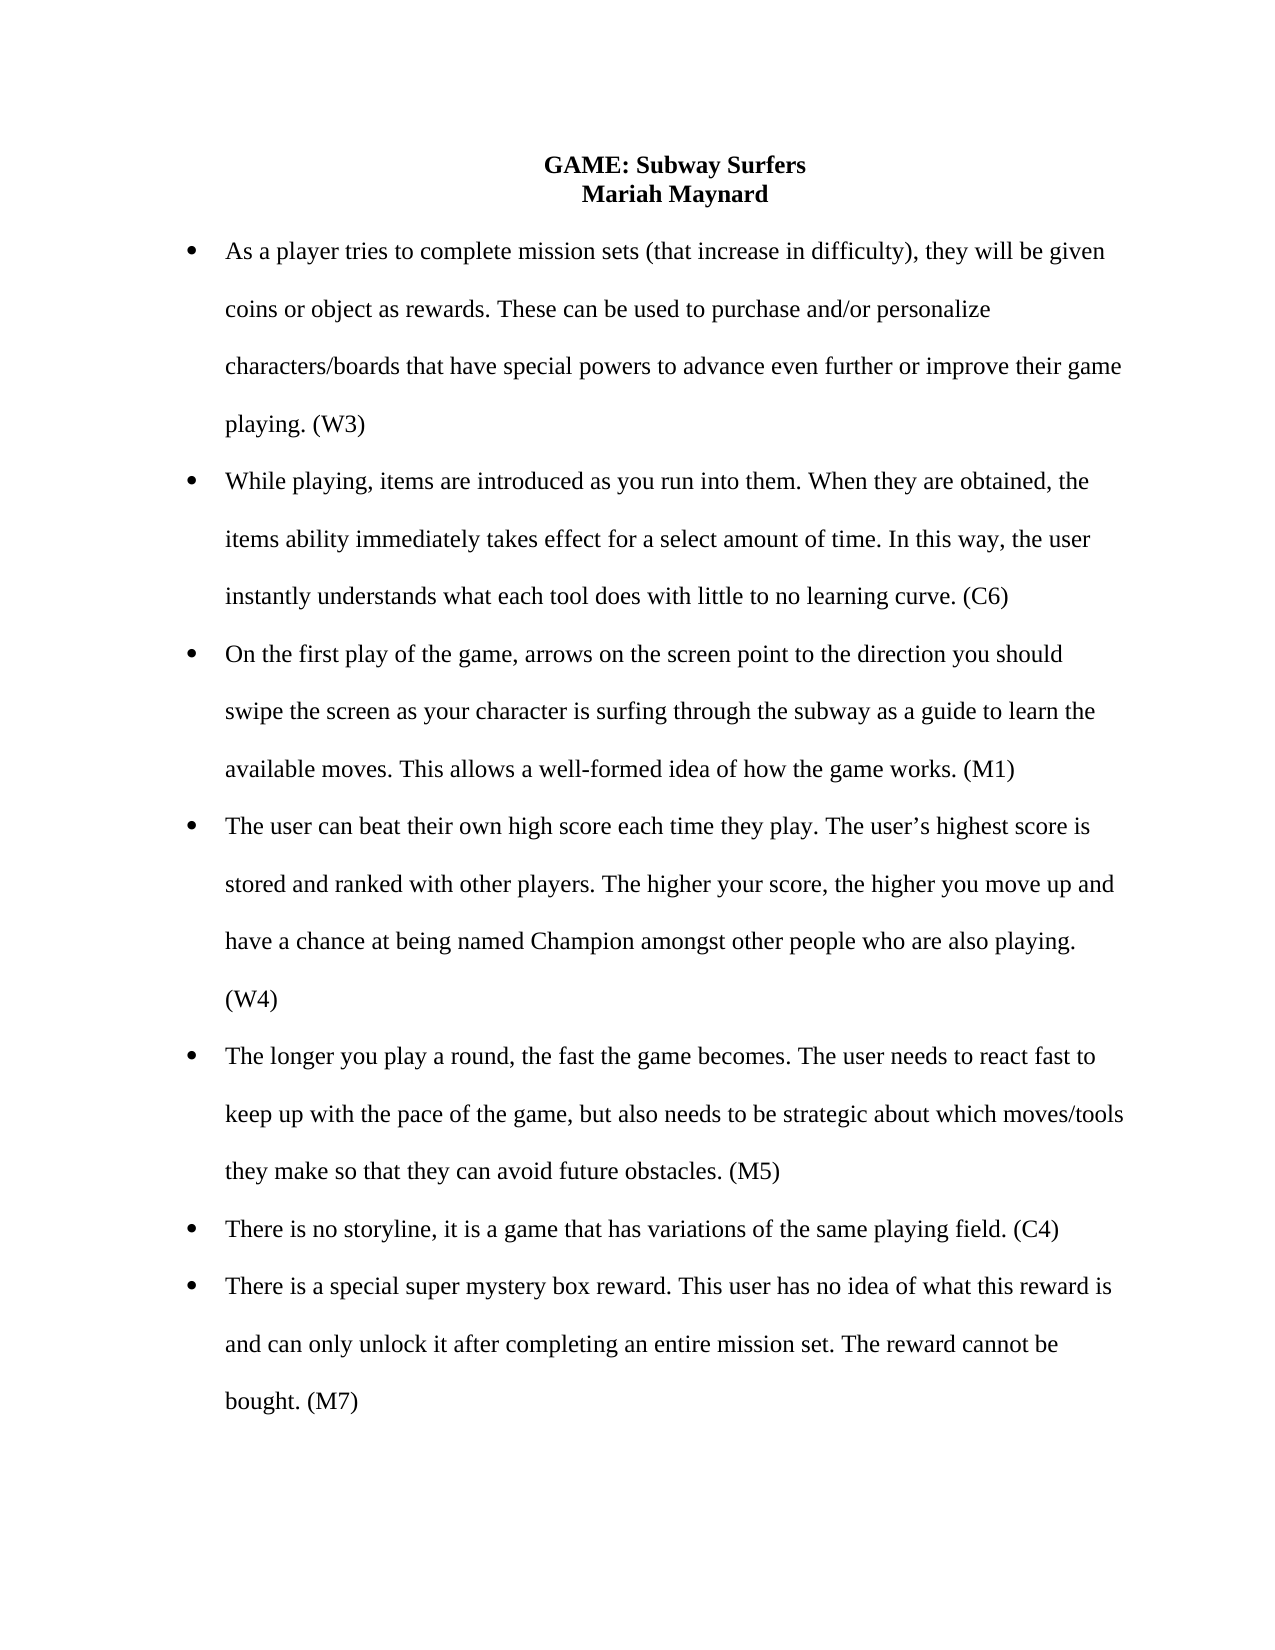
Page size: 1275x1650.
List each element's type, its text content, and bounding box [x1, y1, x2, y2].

list While playing, items are introduced as you run into them. When they are obtained, the items ability immediately takes effect for a select amount of time. In this way, the user instantly understands what each tool does with little to no learning curve. (C6) [187, 466, 1125, 610]
list There is a special super mystery box reward. This user has no idea of what this reward is and can only unlock it after completing an entire mission set. The reward cannot be bought. (M7) [187, 1271, 1125, 1415]
list The user can beat their own high score each time they play. The user’s highest score is stored and ranked with other players. The higher your score, the higher you move up and have a chance at being named Champion amongst other people who are also playing. (W4) [187, 811, 1125, 1012]
list GAME: Subway Surfers [225, 150, 1125, 179]
list There is no storyline, it is a game that has variations of the same playing field. (C4) [187, 1214, 1125, 1242]
list As a player tries to complete mission sets (that increase in difficulty), they will be given coins or object as rewards. These can be used to purchase and/or personalize characters/boards that have special powers to advance even further or improve their game playing. (W3) [187, 236, 1125, 437]
list Mariah Maynard [225, 179, 1125, 207]
list The longer you play a round, the fast the game becomes. The user needs to react fast to keep up with the pace of the game, but also needs to be strategic about which moves/tools they make so that they can avoid future obstacles. (M5) [187, 1041, 1125, 1185]
list On the first play of the game, arrows on the screen point to the direction you should swipe the screen as your character is surfing through the subway as a guide to learn the available moves. This allows a well-formed idea of how the game works. (M1) [187, 639, 1125, 782]
